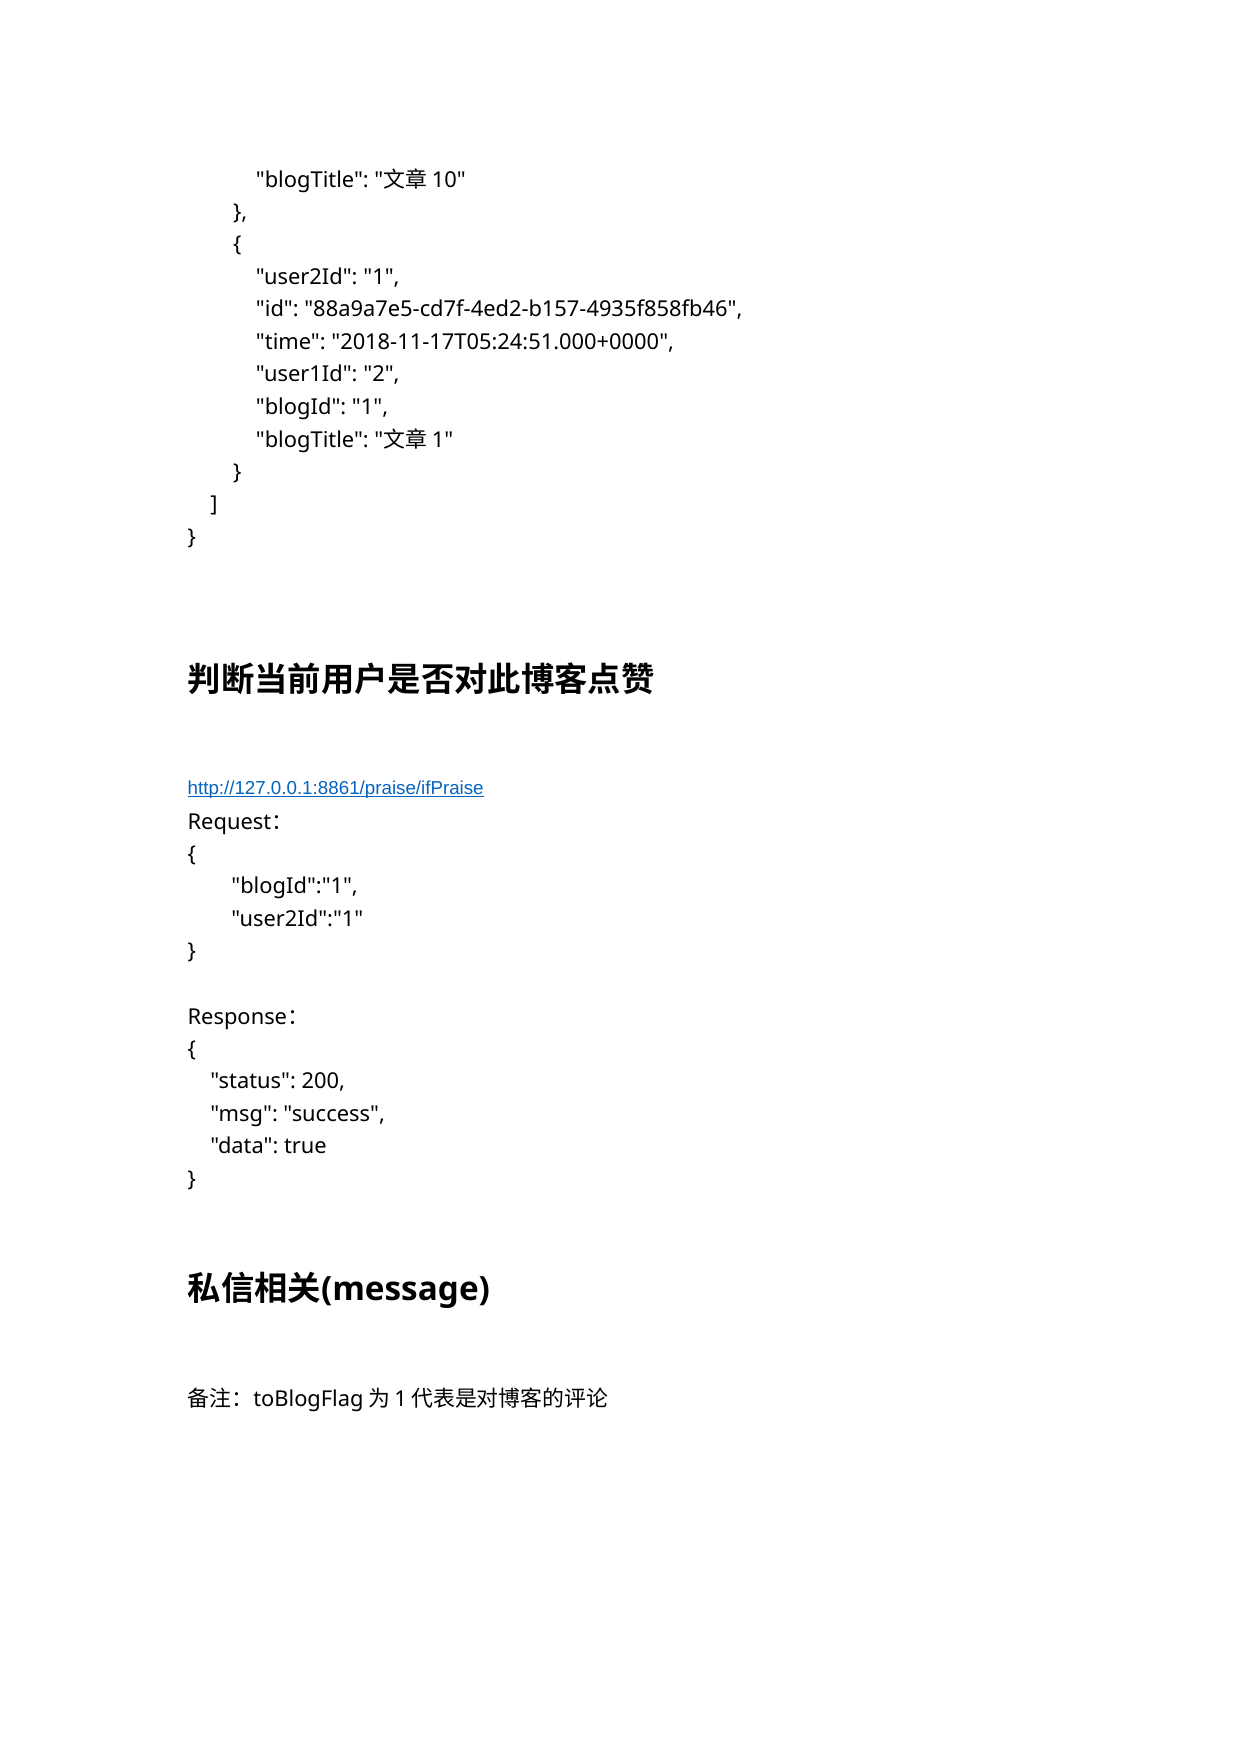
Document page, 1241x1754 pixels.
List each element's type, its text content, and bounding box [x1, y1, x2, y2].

text "data": true [187, 1129, 1053, 1161]
text "user2Id":"1" [187, 901, 1053, 934]
text Response： [187, 999, 1053, 1031]
text "blogId": "1", [187, 389, 1053, 422]
text { [187, 836, 1053, 869]
text "status": 200, [187, 1064, 1053, 1096]
text Request： [187, 804, 1053, 836]
text http://127.0.0.1:8861/praise/ifPraise [187, 771, 1053, 804]
text ] [187, 487, 1053, 519]
text } [187, 454, 1053, 487]
text 备注：toBlogFlag为1代表是对博客的评论 [187, 1381, 1053, 1413]
subtitle 判断当前用户是否对此博客点赞 [187, 644, 1053, 709]
text "blogTitle": "文章10" [187, 162, 1053, 194]
text { [187, 1031, 1053, 1064]
text } [187, 934, 1053, 966]
text }, [187, 194, 1053, 227]
text "id": "88a9a7e5-cd7f-4ed2-b157-4935f858fb46", [187, 292, 1053, 324]
text } [187, 1161, 1053, 1194]
text { [187, 227, 1053, 259]
text "blogTitle": "文章1" [187, 422, 1053, 454]
text "blogId":"1", [187, 869, 1053, 901]
subtitle 私信相关(message) [187, 1253, 1053, 1318]
text "user2Id": "1", [187, 259, 1053, 292]
text "msg": "success", [187, 1096, 1053, 1129]
text "time": "2018-11-17T05:24:51.000+0000", [187, 324, 1053, 357]
text } [187, 519, 1053, 552]
text "user1Id": "2", [187, 357, 1053, 389]
